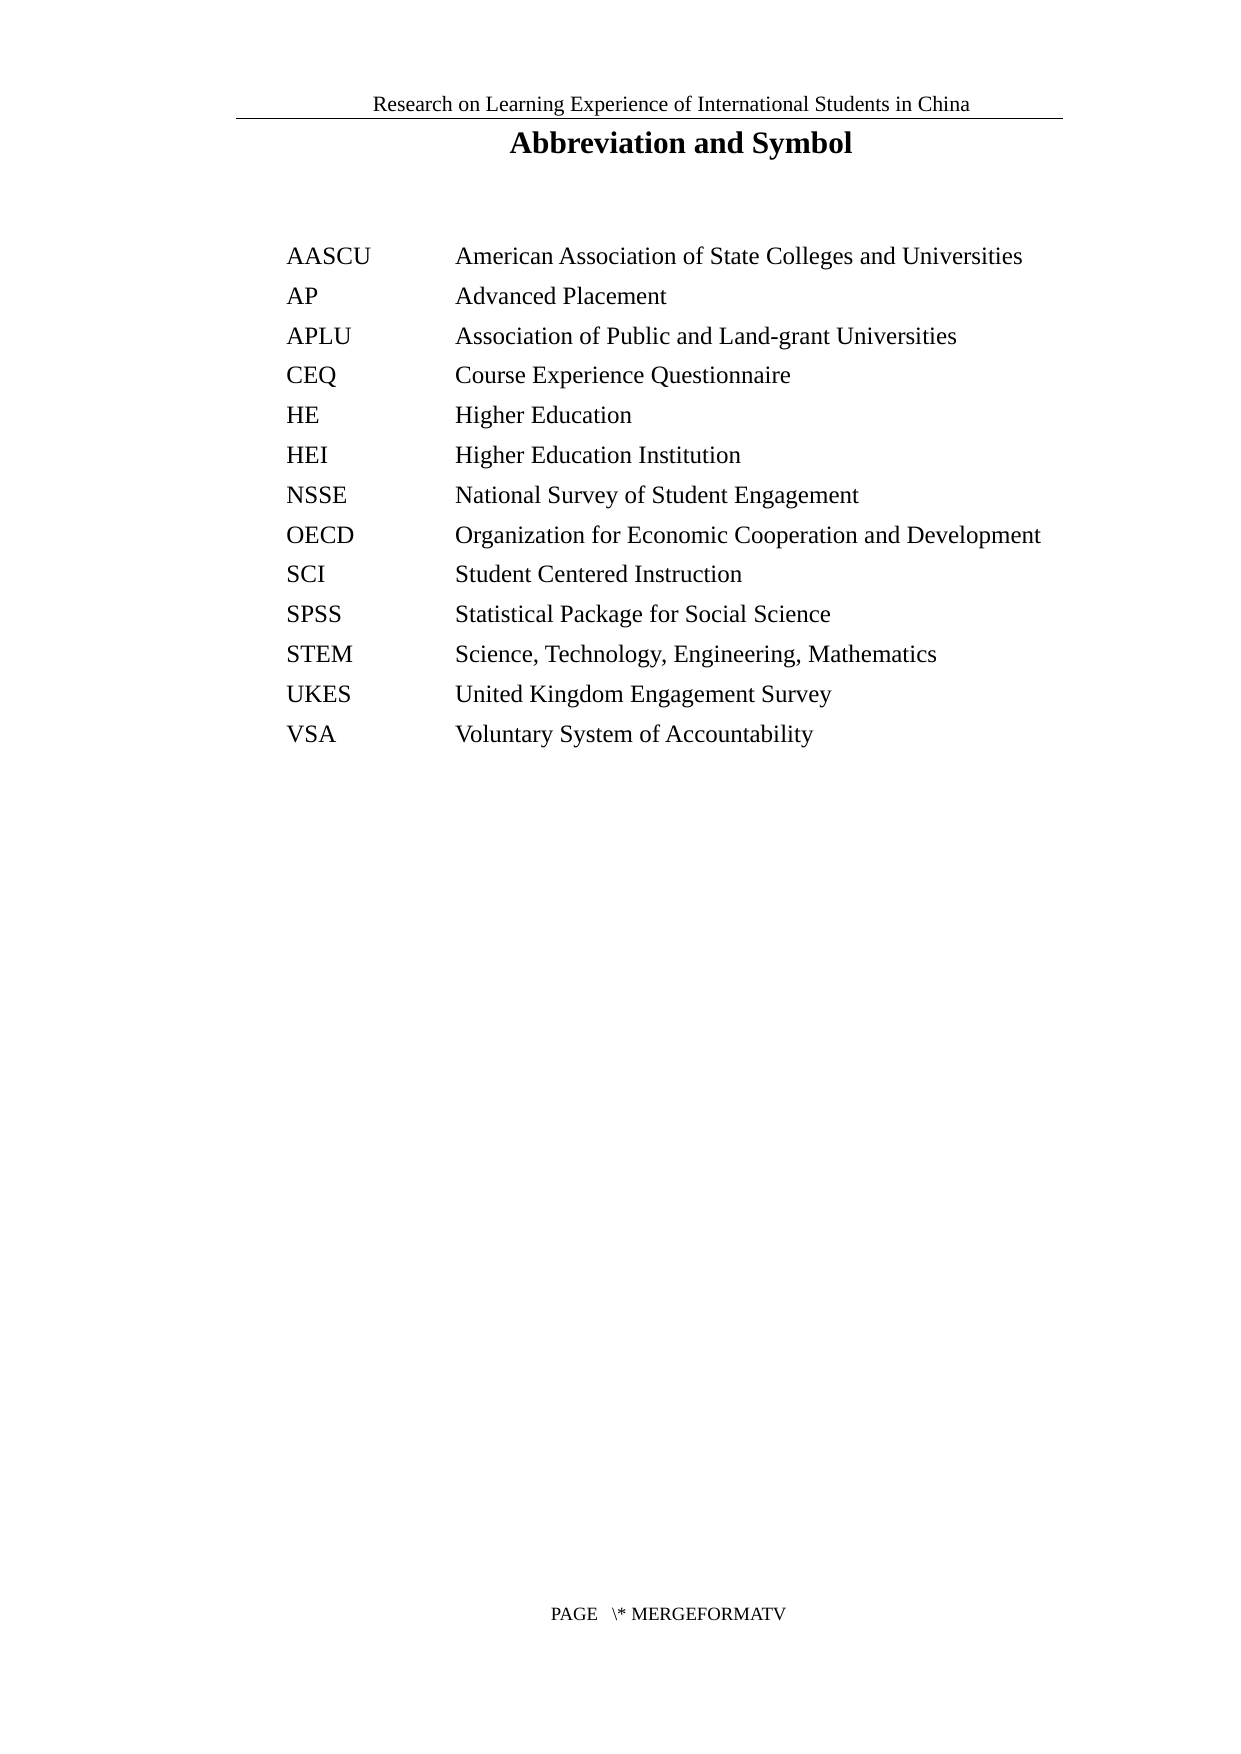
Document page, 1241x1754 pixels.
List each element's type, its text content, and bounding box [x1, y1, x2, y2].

text VSA Voluntary System of Accountability [236, 719, 1063, 747]
text Abbreviation and Symbol [236, 124, 1063, 160]
text APLU Association of Public and Land-grant Universities [236, 321, 1063, 349]
text OECD Organization for Economic Cooperation and Development [236, 520, 1063, 548]
text STEM Science, Technology, Engineering, Mathematics [236, 639, 1063, 668]
text CEQ Course Experience Questionnaire [236, 361, 1063, 389]
text NSSE National Survey of Student Engagement [236, 480, 1063, 509]
text AP Advanced Placement [236, 281, 1063, 310]
text HE Higher Education [236, 400, 1063, 429]
text AASCU American Association of State Colleges and Universities [236, 241, 1063, 270]
text UKES United Kingdom Engagement Survey [236, 679, 1063, 708]
text SCI Student Centered Instruction [236, 559, 1063, 588]
text SPSS Statistical Package for Social Science [236, 599, 1063, 628]
text HEI Higher Education Institution [236, 440, 1063, 469]
